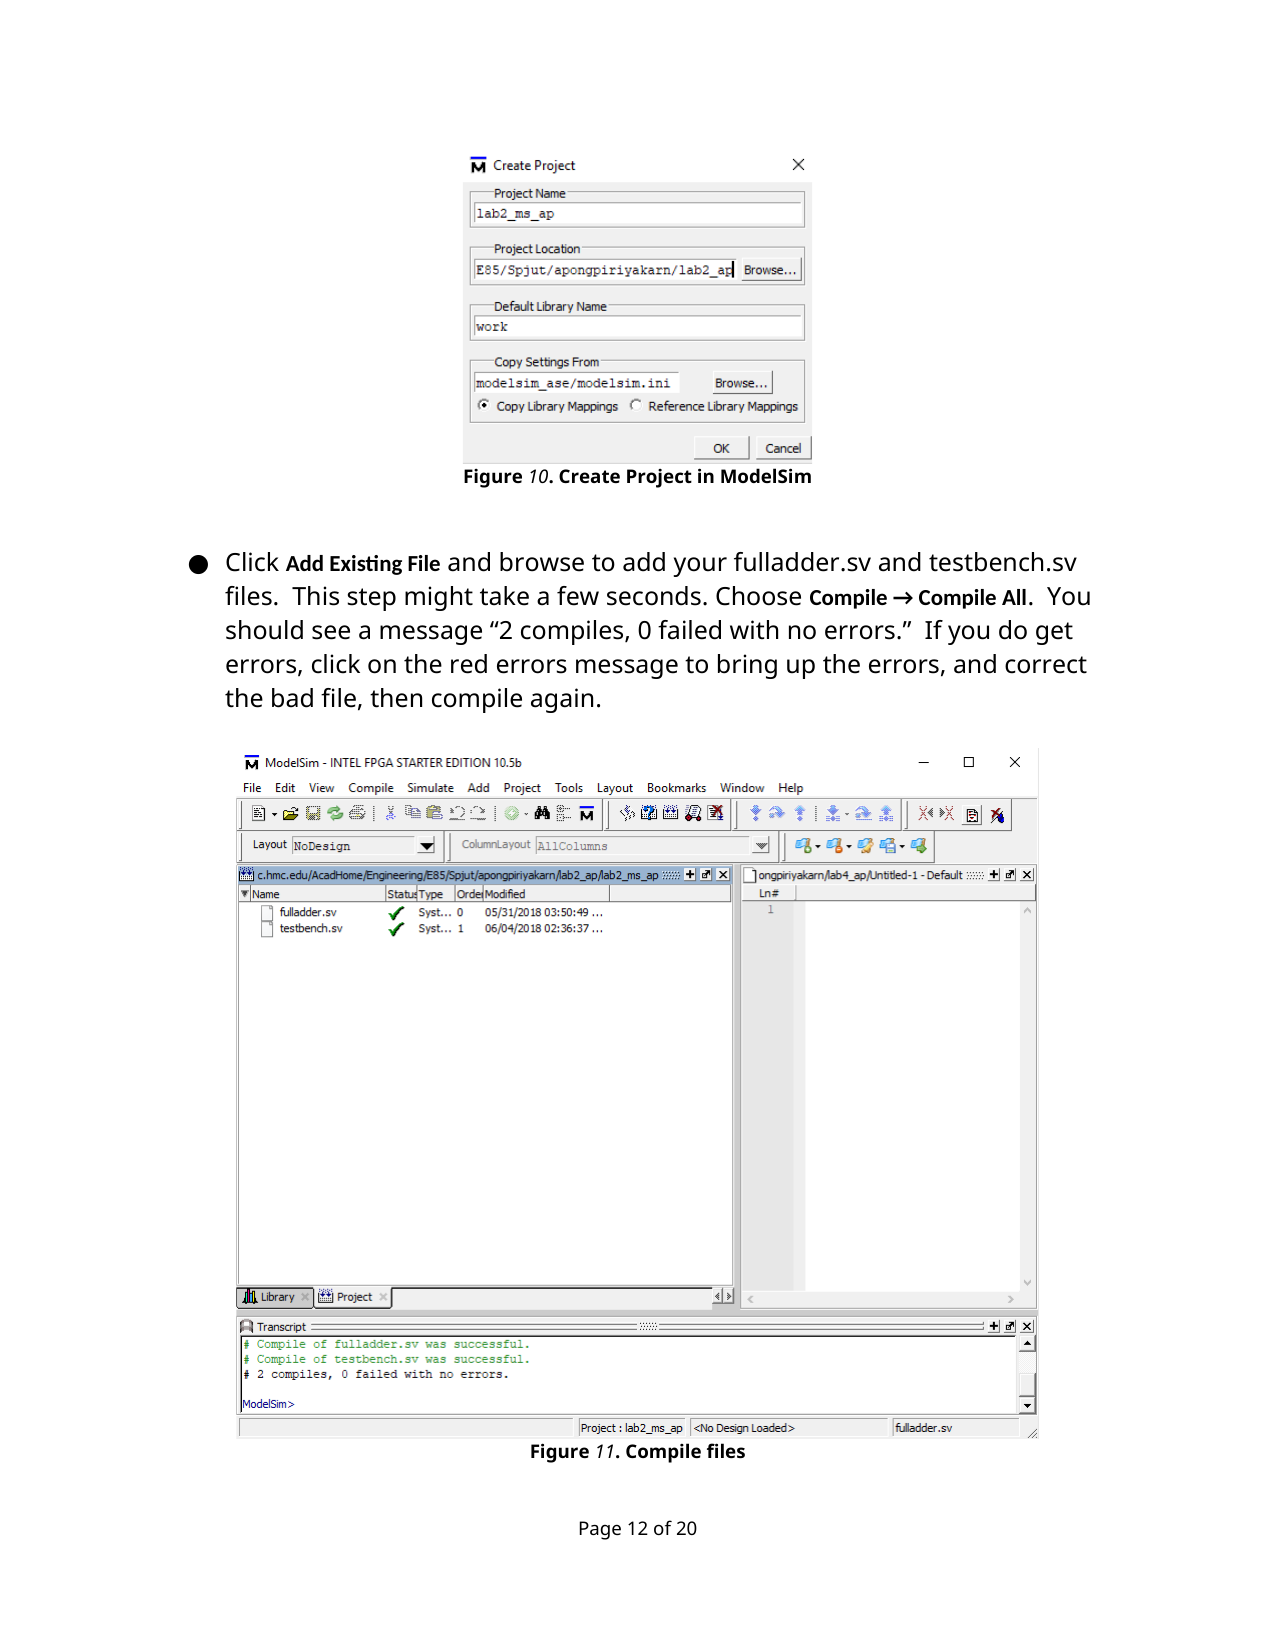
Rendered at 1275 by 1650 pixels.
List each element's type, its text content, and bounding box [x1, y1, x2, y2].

picture [236, 748, 1039, 1439]
picture [462, 150, 813, 464]
list Click Add Existing File and browse to add your fulladder.sv and testbench.sv files. This step might take a few seconds. Choose Compile → Compile All. You should see a message “2 compiles, 0 failed with no errors.” If you do get errors, click on the red errors message to bring up the errors, and correct the bad file, then compile again. [187, 544, 1125, 714]
text Figure 11. Compile files [150, 1438, 1125, 1464]
text Figure 10. Create Project in ModelSim [150, 464, 1125, 489]
